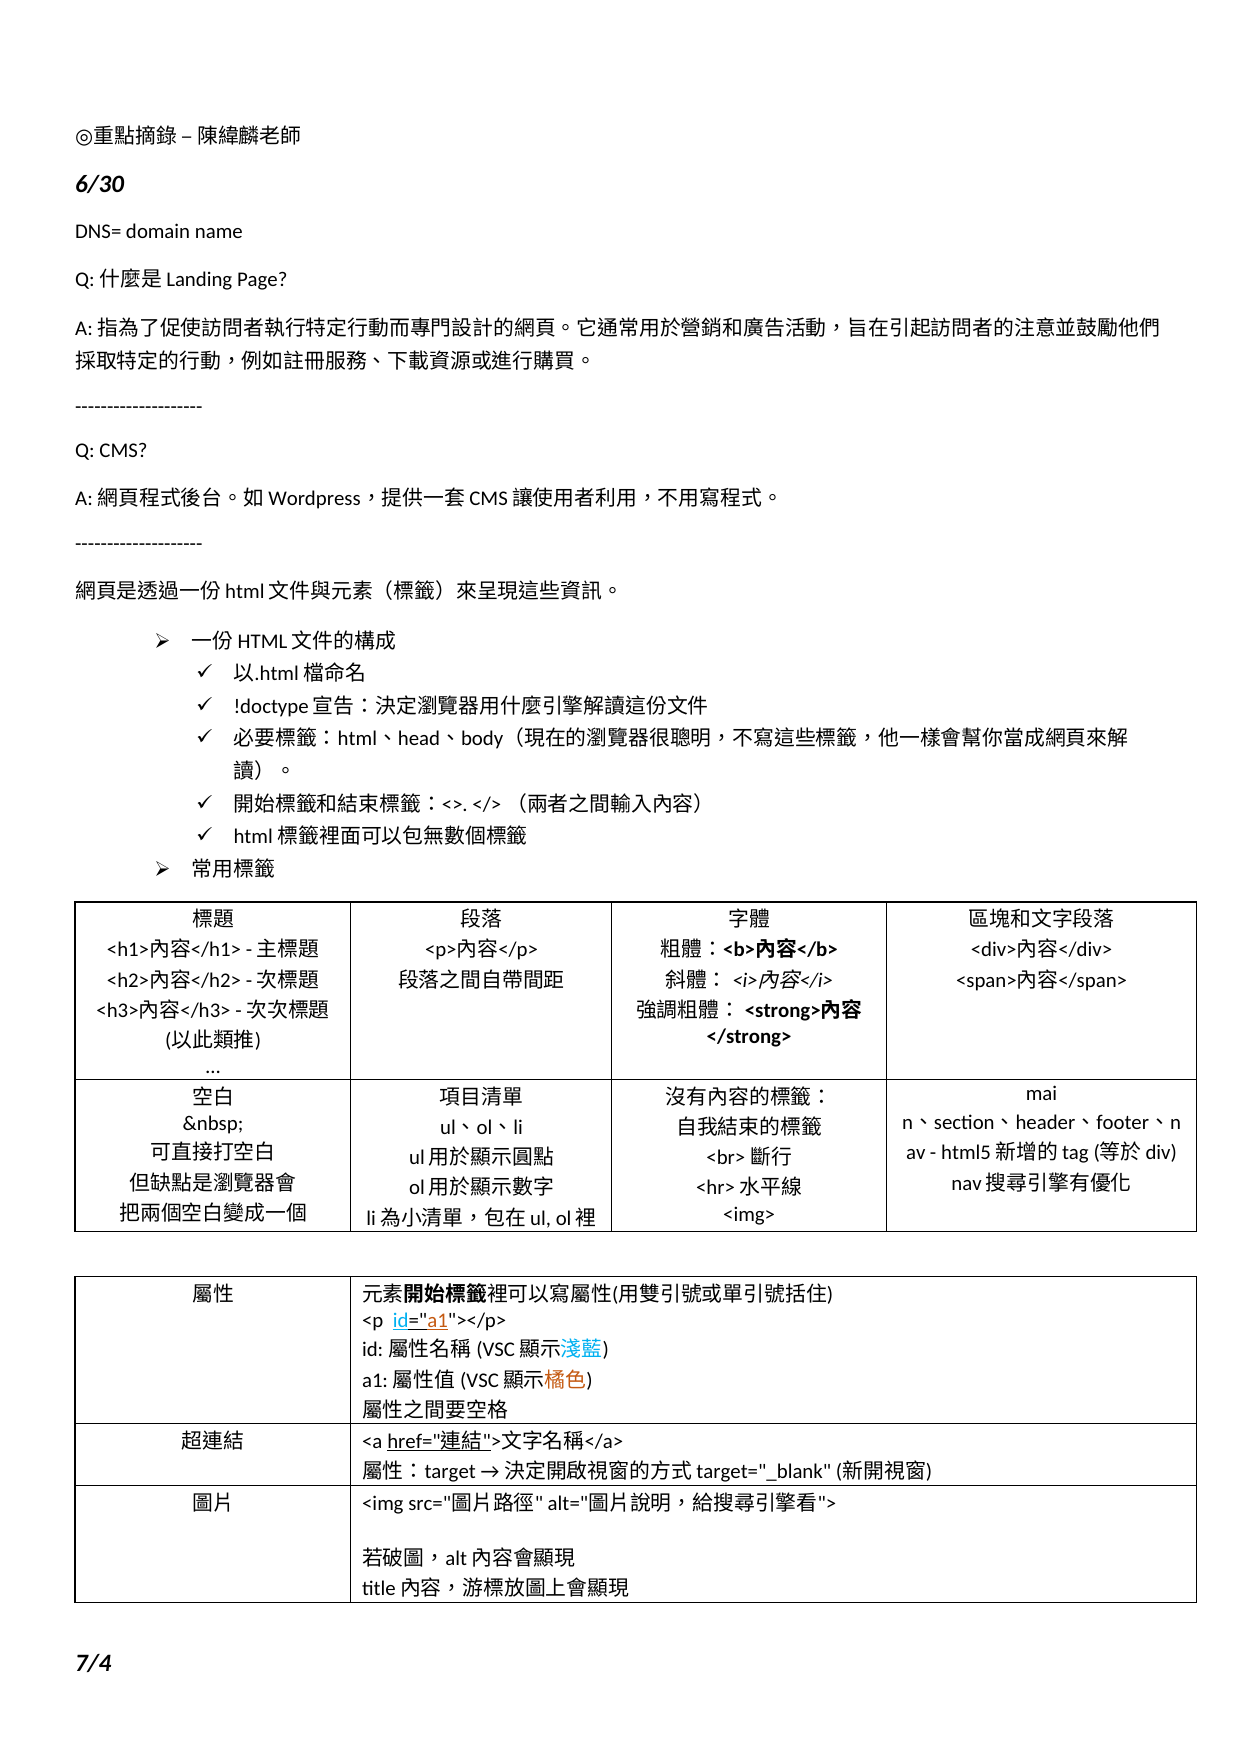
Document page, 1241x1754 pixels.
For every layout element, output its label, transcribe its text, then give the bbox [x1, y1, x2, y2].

text A: 網頁程式後台。如Wordpress，提供一套CMS讓使用者利用，不用寫程式。 [75, 481, 1165, 511]
text -------------------- [75, 531, 1165, 556]
table_header 字體 粗體：<b>內容</b> 斜體： <i>內容</i> 強調粗體： <strong>內容</strong> [612, 903, 886, 1079]
table_header 元素開始標籤裡可以寫屬性(用雙引號或單引號括住) <p id="a1"></p> id: 屬性名稱 (VSC顯示淺藍) a1: 屬性值 (VSC顯示橘色) 屬性之間要空格 [351, 1277, 1196, 1423]
table_header 段落 <p>內容</p> 段落之間自帶間距 [351, 903, 611, 1079]
text A: 指為了促使訪問者執行特定行動而專門設計的網頁。它通常用於營銷和廣告活動，旨在引起訪問者的注意並鼓勵他們採取特定的行動，例如註冊服務、下載資源或進行購買。 [75, 311, 1165, 374]
list 必要標籤：html、head、body（現在的瀏覽器很聰明，不寫這些標籤，他一樣會幫你當成網頁來解讀）。 [196, 722, 1165, 784]
table_header 區塊和文字段落 <div>內容</div> <span>內容</span> [887, 903, 1196, 1079]
text ◎重點摘錄 – 陳緯麟老師 [75, 119, 1165, 149]
list 開始標籤和結束標籤：<>. </> （兩者之間輸入內容） [196, 787, 1165, 817]
table_cell 沒有內容的標籤： 自我結束的標籤 <br> 斷行 <hr> 水平線 <img> [612, 1080, 886, 1231]
table_cell main、section、header、footer、nav - html5新增的tag (等於div) nav搜尋引擎有優化 [887, 1080, 1196, 1231]
table_cell 圖片 [76, 1486, 350, 1602]
list !doctype宣告：決定瀏覽器用什麼引擎解讀這份文件 [196, 689, 1165, 719]
list html 標籤裡面可以包無數個標籤 [196, 819, 1165, 850]
text -------------------- [75, 393, 1165, 418]
text 6/30 [75, 168, 1165, 199]
table_cell 項目清單 ul、ol、li ul用於顯示圓點 ol用於顯示數字 li為小清單，包在ul, ol裡 [351, 1080, 611, 1231]
list 一份HTML文件的構成 [154, 624, 1165, 654]
text 網頁是透過一份html文件與元素（標籤）來呈現這些資訊。 [75, 574, 1165, 605]
list 常用標籤 [154, 852, 1165, 882]
picture [583, 1347, 588, 1355]
text 7/4 [75, 1647, 1165, 1677]
table_cell <a href="連結">文字名稱</a> 屬性：target → 決定開啟視窗的方式 target="_blank" (新開視窗) [351, 1424, 1196, 1485]
text Q: CMS? [75, 437, 1165, 463]
table_cell 超連結 [76, 1424, 350, 1485]
table_header 標題 <h1>內容</h1> - 主標題 <h2>內容</h2> - 次標題 <h3>內容</h3> - 次次標題 (以此類推) … [76, 903, 350, 1079]
list 以.html 檔命名 [196, 656, 1165, 687]
table_header 屬性 [76, 1277, 350, 1423]
table_cell <img src="圖片路徑" alt="圖片說明，給搜尋引擎看"> 若破圖，alt內容會顯現 title內容，游標放圖上會顯現 [351, 1486, 1196, 1602]
table_cell 空白 &nbsp; 可直接打空白 但缺點是瀏覽器會 把兩個空白變成一個 [76, 1080, 350, 1231]
text Q: 什麼是Landing Page? [75, 262, 1165, 292]
text DNS= domain name [75, 218, 1165, 243]
